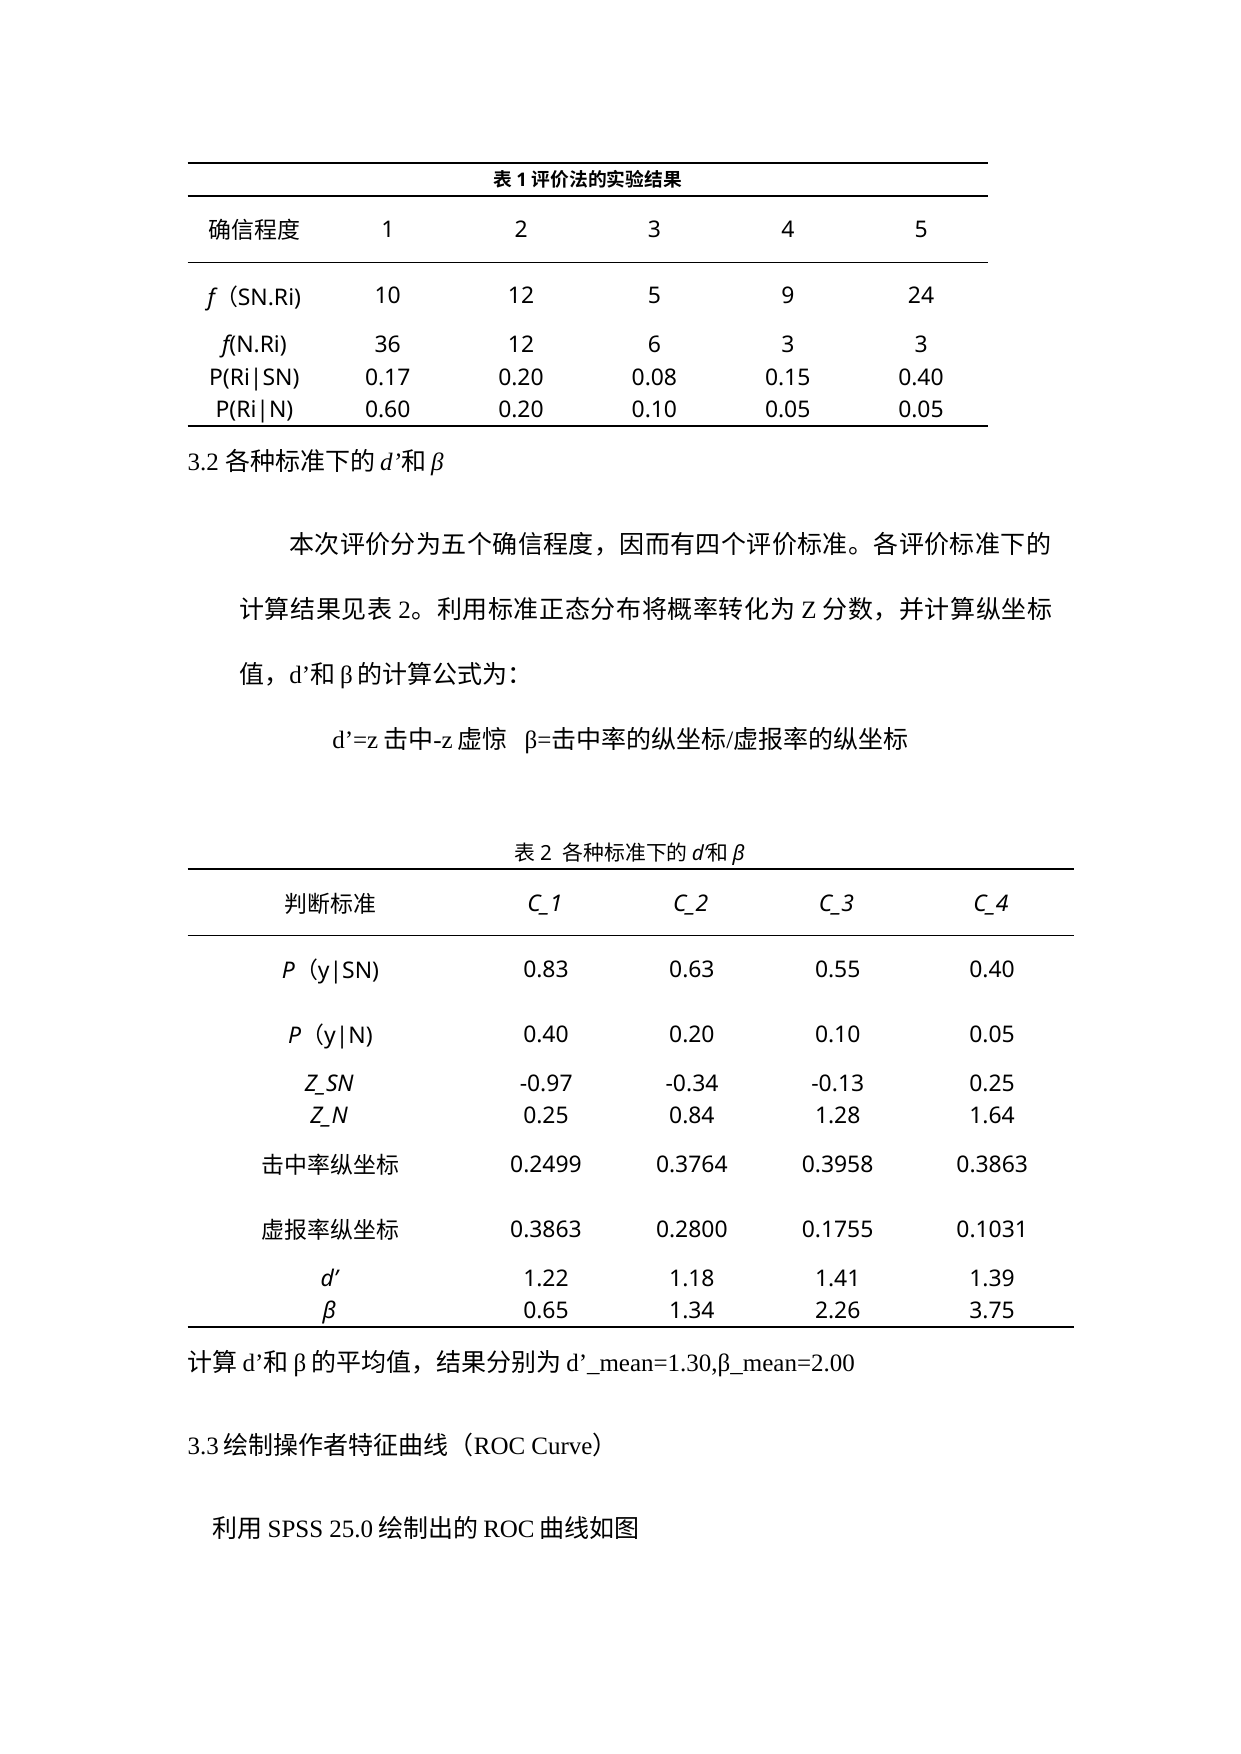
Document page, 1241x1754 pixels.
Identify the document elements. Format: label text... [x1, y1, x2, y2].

table_cell 0.20 [619, 1001, 764, 1066]
table_cell d’ [188, 1261, 473, 1294]
table_cell 0.55 [765, 936, 910, 1001]
table_cell C_2 [619, 870, 764, 935]
table_cell -0.34 [619, 1066, 764, 1099]
table_cell C_3 [765, 870, 910, 935]
table_cell 9 [721, 263, 854, 328]
table_header 表 2 各种标准下的d’和β [188, 836, 1073, 868]
table_cell 0.25 [910, 1066, 1073, 1099]
table_cell 5 [588, 263, 721, 328]
table_cell 1.34 [619, 1294, 764, 1326]
text 3.2 各种标准下的d’和β [187, 427, 1053, 492]
table_cell 判断标准 [188, 870, 473, 935]
table_cell 1.28 [765, 1099, 910, 1131]
table_cell P（y|SN) [188, 936, 473, 1001]
table_cell 0.1031 [910, 1196, 1073, 1261]
table_cell 0.63 [619, 936, 764, 1001]
table_cell f（SN.Ri) [188, 263, 321, 328]
table_cell 24 [854, 263, 987, 328]
table_cell f(N.Ri) [188, 328, 321, 360]
text 计算d’和β的平均值，结果分别为d’_mean=1.30,β_mean=2.00 [187, 1328, 1053, 1393]
table_cell 0.10 [765, 1001, 910, 1066]
table_cell 0.3863 [473, 1196, 619, 1261]
table_cell 0.05 [854, 393, 987, 425]
table_cell 虚报率纵坐标 [188, 1196, 473, 1261]
table_cell 0.25 [473, 1099, 619, 1131]
table_cell 0.15 [721, 360, 854, 393]
table_cell 0.83 [473, 936, 619, 1001]
table_cell -0.13 [765, 1066, 910, 1099]
table_cell C_4 [910, 870, 1073, 935]
table_cell Z_N [188, 1099, 473, 1131]
table_cell 10 [321, 263, 454, 328]
table_cell 0.05 [910, 1001, 1073, 1066]
text d’=z击中-z虚惊 β=击中率的纵坐标/虚报率的纵坐标 [187, 706, 1053, 771]
table_cell 表1 评价法的实验结果 [188, 164, 987, 194]
table_cell 0.20 [454, 360, 587, 393]
table_cell 0.40 [473, 1001, 619, 1066]
table_cell 1 [321, 197, 454, 262]
table_cell 0.60 [321, 393, 454, 425]
table_cell 6 [588, 328, 721, 360]
table_cell 12 [454, 328, 587, 360]
table_cell P（y|N) [188, 1001, 473, 1066]
table_cell 3 [588, 197, 721, 262]
text 3.3绘制操作者特征曲线（ROC Curve） [187, 1411, 1053, 1476]
text 本次评价分为五个确信程度，因而有四个评价标准。各评价标准下的计算结果见表2。利用标准正态分布将概率转化为Z分数，并计算纵坐标值，d’和β的计算公式为： [239, 511, 1053, 706]
table_cell 36 [321, 328, 454, 360]
table_cell 0.2800 [619, 1196, 764, 1261]
table_cell 确信程度 [188, 197, 321, 262]
table_cell 0.2499 [473, 1131, 619, 1196]
table_cell Z_SN [188, 1066, 473, 1099]
table_cell 0.1755 [765, 1196, 910, 1261]
table_cell 3.75 [910, 1294, 1073, 1326]
table_cell 4 [721, 197, 854, 262]
table_cell 0.40 [854, 360, 987, 393]
table_cell P(Ri|SN) [188, 360, 321, 393]
table_cell 0.05 [721, 393, 854, 425]
table_cell 3 [721, 328, 854, 360]
table_cell 3 [854, 328, 987, 360]
table_cell 0.65 [473, 1294, 619, 1326]
table_cell 5 [854, 197, 987, 262]
table_cell 2.26 [765, 1294, 910, 1326]
table_cell -0.97 [473, 1066, 619, 1099]
table_cell 0.17 [321, 360, 454, 393]
table_cell C_1 [473, 870, 619, 935]
table_cell 1.22 [473, 1261, 619, 1294]
table_cell 0.3958 [765, 1131, 910, 1196]
table_cell 0.08 [588, 360, 721, 393]
table_cell 0.3863 [910, 1131, 1073, 1196]
table_cell 0.3764 [619, 1131, 764, 1196]
table_cell 1.41 [765, 1261, 910, 1294]
table_cell 击中率纵坐标 [188, 1131, 473, 1196]
table_cell 0.10 [588, 393, 721, 425]
table_cell P(Ri|N) [188, 393, 321, 425]
table_cell 0.84 [619, 1099, 764, 1131]
table_cell 0.40 [910, 936, 1073, 1001]
table_cell 1.39 [910, 1261, 1073, 1294]
table_cell 2 [454, 197, 587, 262]
table_cell 12 [454, 263, 587, 328]
table_cell β [188, 1294, 473, 1326]
table_cell 0.20 [454, 393, 587, 425]
table_cell 1.64 [910, 1099, 1073, 1131]
text 利用SPSS 25.0绘制出的ROC曲线如图 [187, 1494, 1053, 1559]
table_cell 1.18 [619, 1261, 764, 1294]
